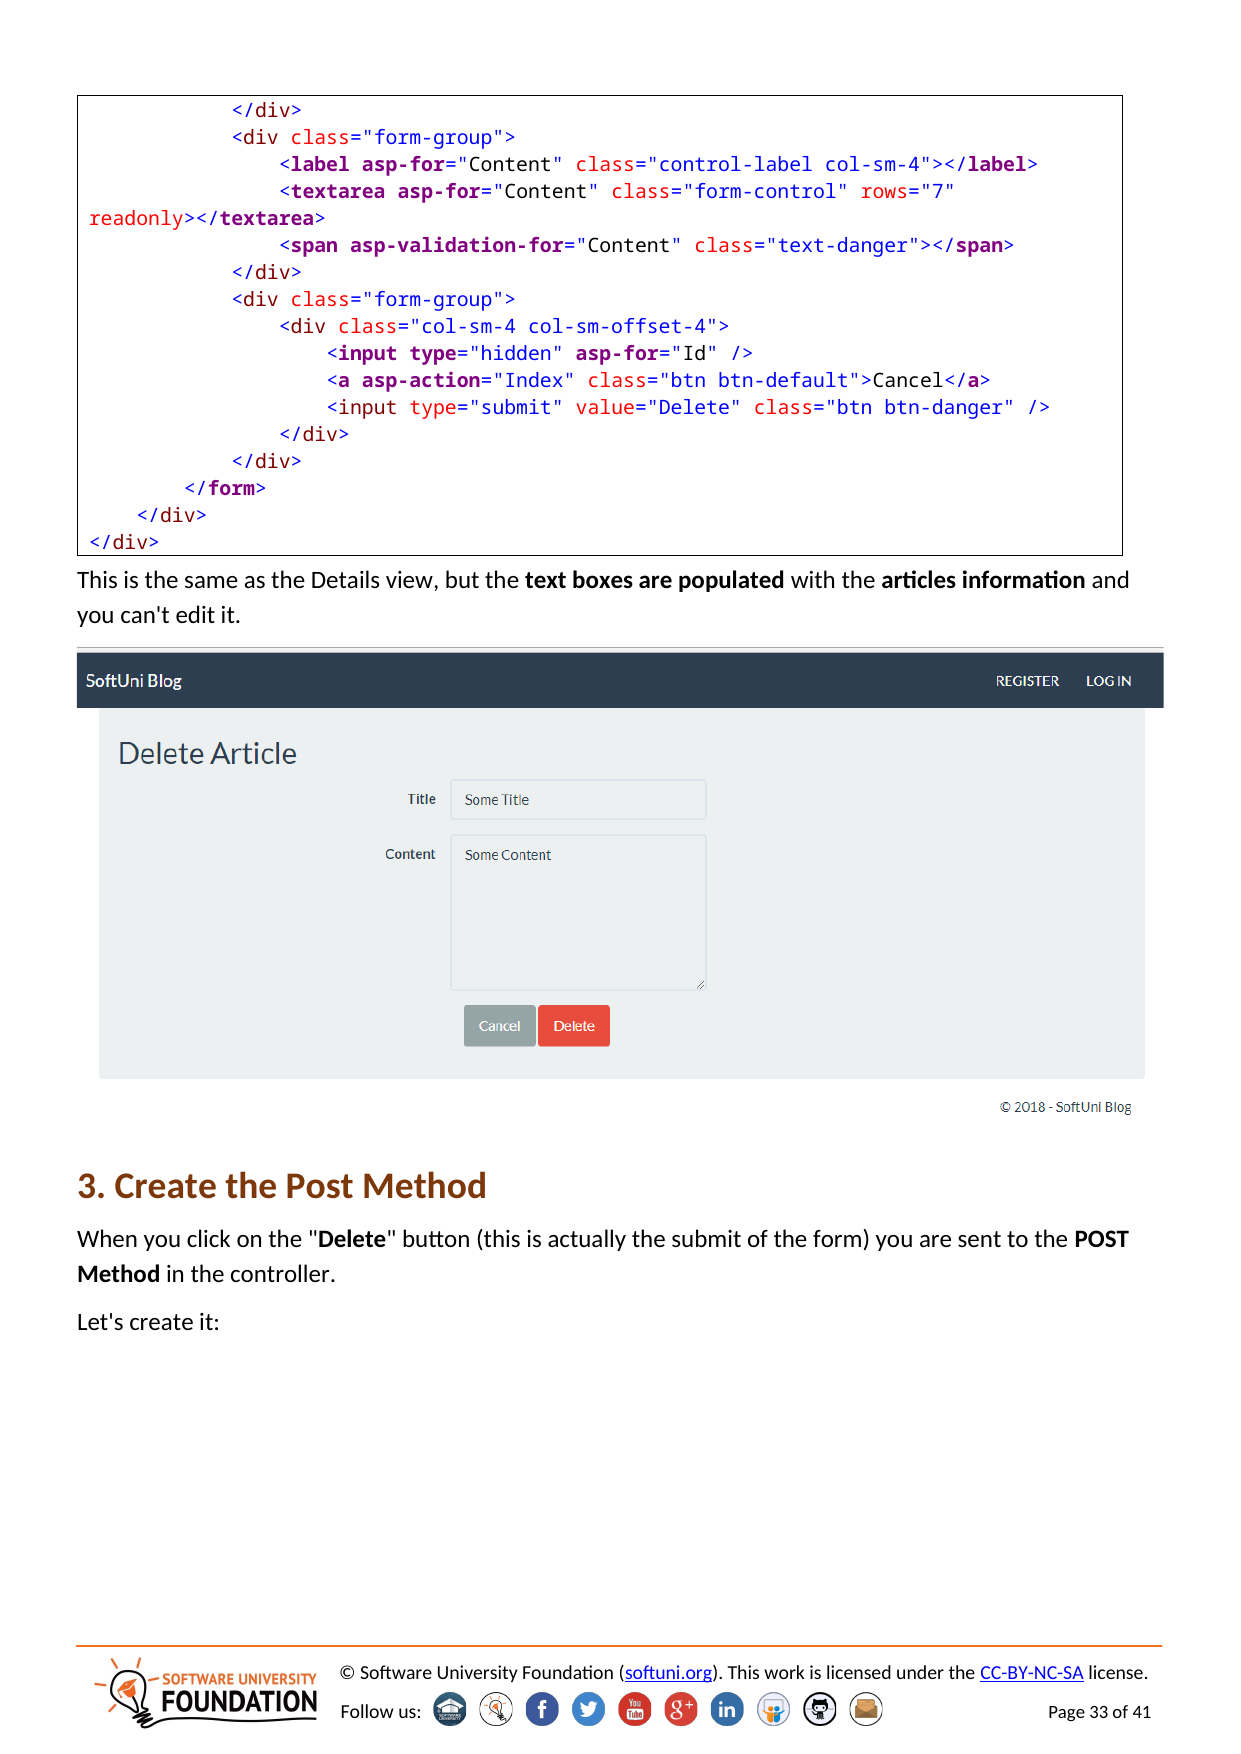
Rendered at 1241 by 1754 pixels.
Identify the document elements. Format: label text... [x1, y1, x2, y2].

picture [76, 647, 1164, 1138]
picture [664, 1692, 698, 1726]
picture [93, 1656, 317, 1729]
picture [572, 1692, 605, 1726]
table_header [78, 96, 1122, 555]
picture [757, 1692, 790, 1726]
subtitle Create the Post Method [77, 1162, 1163, 1208]
text Let's create it: [77, 1306, 1163, 1336]
text This is the same as the Details view, but the text boxes are populated with the articles information and you can't edit it. [77, 564, 1163, 630]
picture [849, 1692, 883, 1726]
picture [618, 1692, 652, 1726]
picture [433, 1692, 467, 1726]
picture [525, 1692, 559, 1726]
picture [479, 1692, 513, 1726]
text When you click on the "Delete" button (this is actually the submit of the form) you are sent to the POST Method in the controller. [77, 1223, 1163, 1289]
picture [803, 1692, 837, 1726]
picture [710, 1692, 744, 1726]
